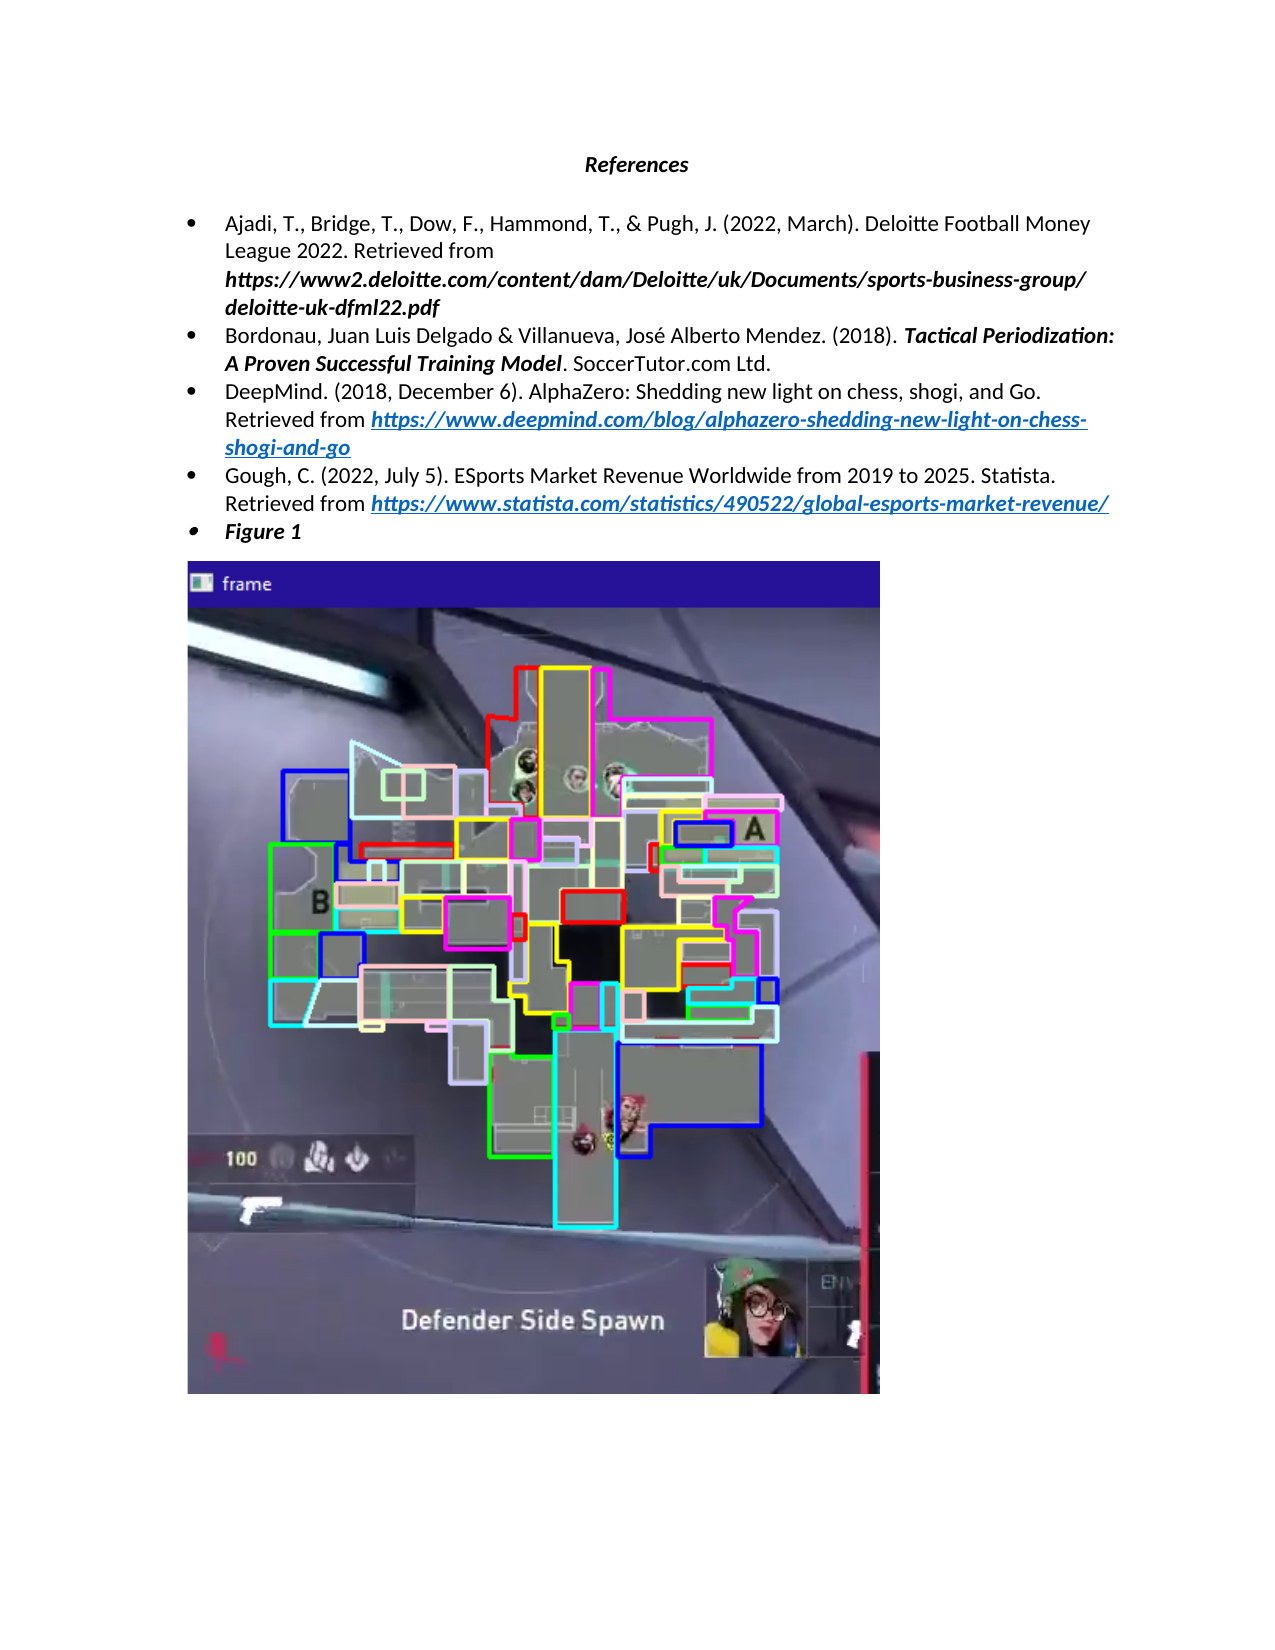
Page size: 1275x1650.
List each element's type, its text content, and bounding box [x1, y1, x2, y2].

list Gough, C. (2022, July 5). ESports Market Revenue Worldwide from 2019 to 2025. Statista. Retrieved from https://www.statista.com/statistics/490522/global-esports-market-revenue/ [187, 461, 1125, 517]
list DeepMind. (2018, December 6). AlphaZero: Shedding new light on chess, shogi, and Go. Retrieved from https://www.deepmind.com/blog/alphazero-shedding-new-light-on-chess-shogi-and-go [187, 377, 1125, 461]
list Ajadi, T., Bridge, T., Dow, F., Hammond, T., & Pugh, J. (2022, March). Deloitte Football Money League 2022. Retrieved from https://www2.deloitte.com/content/dam/Deloitte/uk/Documents/sports-business-group/deloitte-uk-dfml22.pdf [187, 209, 1125, 321]
text References [150, 150, 1125, 178]
list Figure 1 [187, 517, 1125, 545]
list Bordonau, Juan Luis Delgado & Villanueva, José Alberto Mendez. (2018). Tactical Periodization: A Proven Successful Training Model. SoccerTutor.com Ltd. [187, 321, 1125, 377]
picture [187, 561, 880, 1394]
